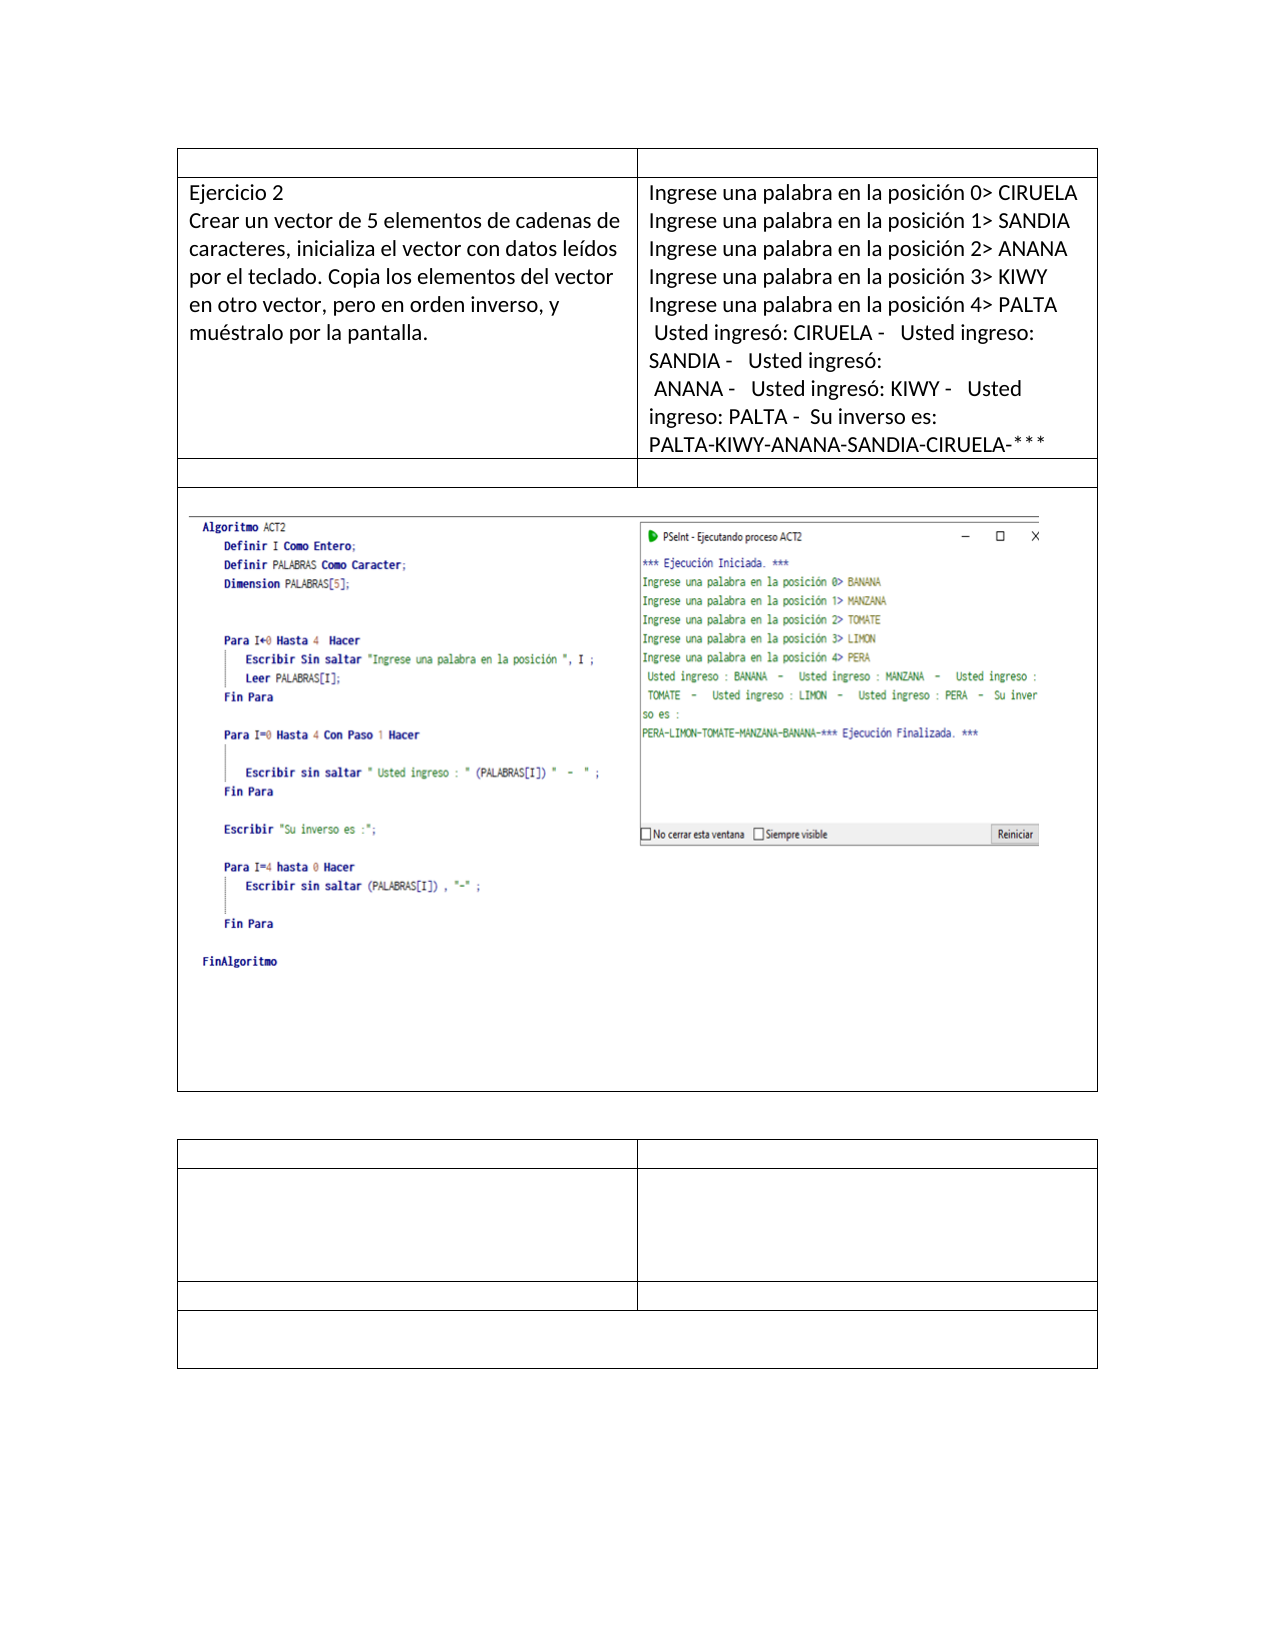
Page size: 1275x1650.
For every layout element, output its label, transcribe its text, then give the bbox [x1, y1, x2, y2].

table_cell [638, 1169, 1097, 1281]
table_cell Ejercicio 2 Crear un vector de 5 elementos de cadenas de caracteres, inicializa el vector con datos leídos por el teclado. Copia los elementos del vector en otro vector, pero en orden inverso, y muéstralo por la pantalla. [178, 178, 637, 458]
picture [188, 516, 1039, 979]
table_cell [178, 1311, 1097, 1367]
table_cell [178, 1282, 637, 1310]
table_cell [638, 459, 1097, 487]
table_header [638, 149, 1097, 177]
table_header [178, 149, 637, 177]
table_cell [178, 459, 637, 487]
table_header [638, 1140, 1097, 1168]
table_cell [638, 1282, 1097, 1310]
table_cell [178, 488, 1097, 1091]
table_header [178, 1140, 637, 1168]
table_cell [178, 1169, 637, 1281]
table_cell Ingrese una palabra en la posición 0> CIRUELA Ingrese una palabra en la posición 1> SANDIA Ingrese una palabra en la posición 2> ANANA Ingrese una palabra en la posición 3> KIWY Ingrese una palabra en la posición 4> PALTA Usted ingresó: CIRUELA - Usted ingreso: SANDIA - Usted ingresó: ANANA - Usted ingresó: KIWY - Usted ingreso: PALTA - Su inverso es: PALTA-KIWY-ANANA-SANDIA-CIRUELA-*** [638, 178, 1097, 458]
